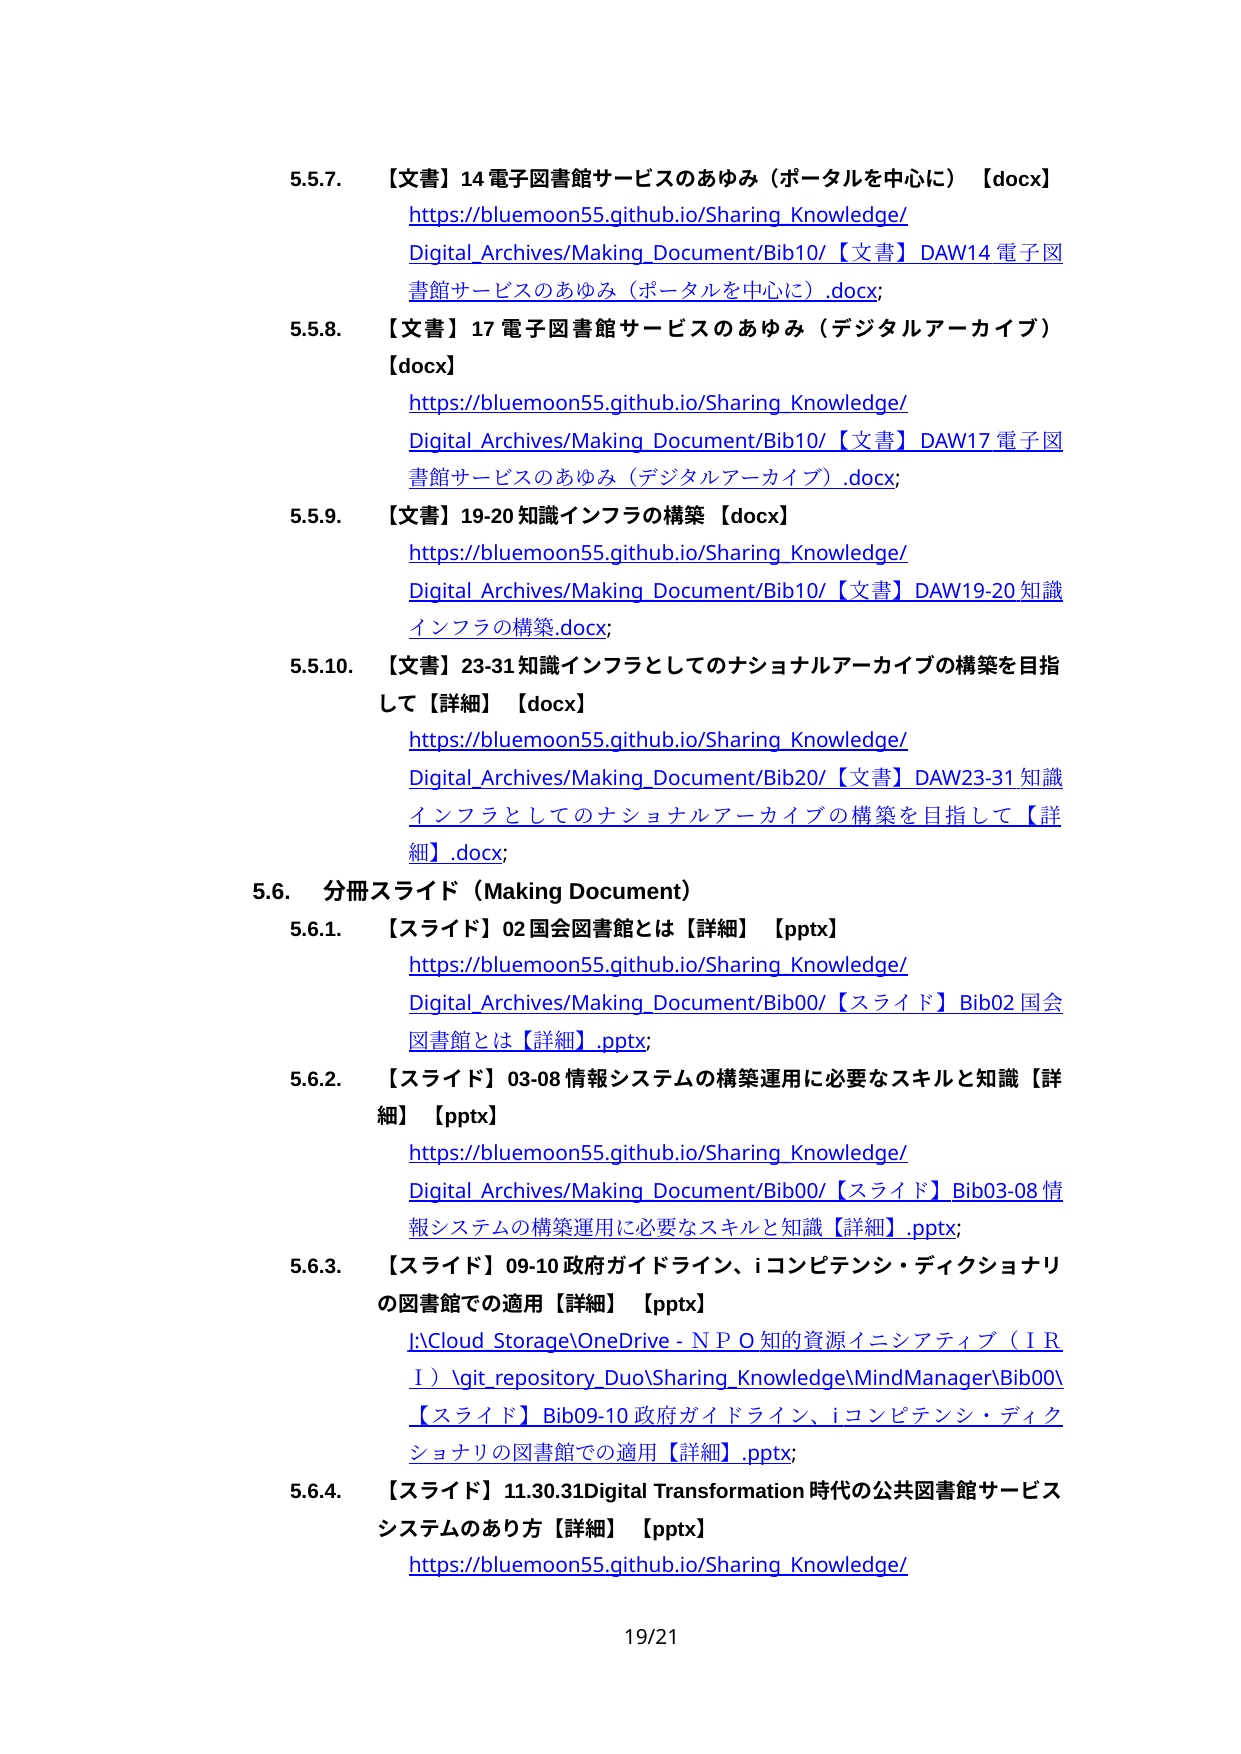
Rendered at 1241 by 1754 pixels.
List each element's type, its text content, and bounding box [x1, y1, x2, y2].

text J:\Cloud_Storage\OneDrive - ＮＰO知的資源イニシアティブ（ＩＲＩ）\git_repository_Duo\Sharing_Knowledge\MindManager\Bib00\【スライド】Bib09-10政府ガイドライン、iコンピテンシ・ディクショナリの図書館での適用【詳細】.pptx; [408, 1426, 1063, 1471]
text https://bluemoon55.github.io/Sharing_Knowledge/Digital_Archives/Making_Document/Bib10/【文書】DAW19-20知識インフラの構築.docx; [408, 533, 1063, 600]
text https://bluemoon55.github.io/Sharing_Knowledge/Digital_Archives/Making_Document/Bib10/【文書】DAW14電子図書館サービスのあゆみ（ポータルを中心に）.docx; [408, 196, 1063, 263]
text https://bluemoon55.github.io/Sharing_Knowledge/Digital_Archives/Making_Document/Bib20/【文書】DAW23-31知識インフラとしてのナショナルアーカイブの構築を目指して【詳細】.docx; [408, 789, 1063, 871]
text https://bluemoon55.github.io/Sharing_Knowledge/Digital_Archives/Making_Document/Bib00/【スライド】Bib02国会図書館とは【詳細】.pptx; [408, 1014, 1063, 1058]
subtitle 【スライド】11.30.31Digital Transformation時代の公共図書館サービスシステムのあり方【詳細】 【pptx】 [290, 1471, 1063, 1546]
subtitle 【スライド】03-08情報システムの構築運用に必要なスキルと知識【詳細】 【pptx】 [290, 1058, 1063, 1133]
subtitle 【スライド】02国会図書館とは【詳細】 【pptx】 [290, 908, 1063, 946]
subtitle 【文書】14電子図書館サービスのあゆみ（ポータルを中心に） 【docx】 [290, 158, 1063, 196]
text J:\Cloud_Storage\OneDrive - ＮＰO知的資源イニシアティブ（ＩＲＩ）\git_repository_Duo\Sharing_Knowledge\MindManager\Bib00\【スライド】Bib09-10政府ガイドライン、iコンピテンシ・ディクショナリの図書館での適用【詳細】.pptx; [408, 1321, 1063, 1350]
text J:\Cloud_Storage\OneDrive - ＮＰO知的資源イニシアティブ（ＩＲＩ）\git_repository_Duo\Sharing_Knowledge\MindManager\Bib00\【スライド】Bib09-10政府ガイドライン、iコンピテンシ・ディクショナリの図書館での適用【詳細】.pptx; [408, 1352, 1063, 1388]
text https://bluemoon55.github.io/Sharing_Knowledge/Digital_Archives/Making_Document/Bib10/【文書】DAW17電子図書館サービスのあゆみ（デジタルアーカイブ）.docx; [408, 451, 1063, 496]
text https://bluemoon55.github.io/Sharing_Knowledge/Digital_Archives/Making_Document/Bib00/【スライド】Bib03-08情報システムの構築運用に必要なスキルと知識【詳細】.pptx; [408, 1133, 1063, 1200]
subtitle 分冊スライド（Making Document） [252, 871, 1058, 908]
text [408, 1546, 1063, 1583]
subtitle 【文書】23-31知識インフラとしてのナショナルアーカイブの構築を目指して【詳細】 【docx】 [290, 646, 1063, 721]
text https://bluemoon55.github.io/Sharing_Knowledge/Digital_Archives/Making_Document/Bib00/【スライド】Bib03-08情報システムの構築運用に必要なスキルと知識【詳細】.pptx; [408, 1201, 1063, 1246]
text https://bluemoon55.github.io/Sharing_Knowledge/Digital_Archives/Making_Document/Bib20/【文書】DAW23-31知識インフラとしてのナショナルアーカイブの構築を目指して【詳細】.docx; [408, 721, 1063, 788]
text https://bluemoon55.github.io/Sharing_Knowledge/Digital_Archives/Making_Document/Bib00/【スライド】Bib02国会図書館とは【詳細】.pptx; [408, 946, 1063, 1013]
text J:\Cloud_Storage\OneDrive - ＮＰO知的資源イニシアティブ（ＩＲＩ）\git_repository_Duo\Sharing_Knowledge\MindManager\Bib00\【スライド】Bib09-10政府ガイドライン、iコンピテンシ・ディクショナリの図書館での適用【詳細】.pptx; [408, 1389, 1063, 1425]
subtitle 【文書】19-20知識インフラの構築 【docx】 [290, 496, 1063, 533]
text https://bluemoon55.github.io/Sharing_Knowledge/Digital_Archives/Making_Document/Bib10/【文書】DAW17電子図書館サービスのあゆみ（デジタルアーカイブ）.docx; [408, 383, 1063, 450]
text https://bluemoon55.github.io/Sharing_Knowledge/Digital_Archives/Making_Document/Bib10/【文書】DAW19-20知識インフラの構築.docx; [408, 601, 1063, 646]
text https://bluemoon55.github.io/Sharing_Knowledge/Digital_Archives/Making_Document/Bib10/【文書】DAW14電子図書館サービスのあゆみ（ポータルを中心に）.docx; [408, 264, 1063, 308]
subtitle 【文書】17電子図書館サービスのあゆみ（デジタルアーカイブ） 【docx】 [290, 308, 1063, 383]
subtitle 【スライド】09-10政府ガイドライン、iコンピテンシ・ディクショナリの図書館での適用【詳細】 【pptx】 [290, 1246, 1063, 1321]
